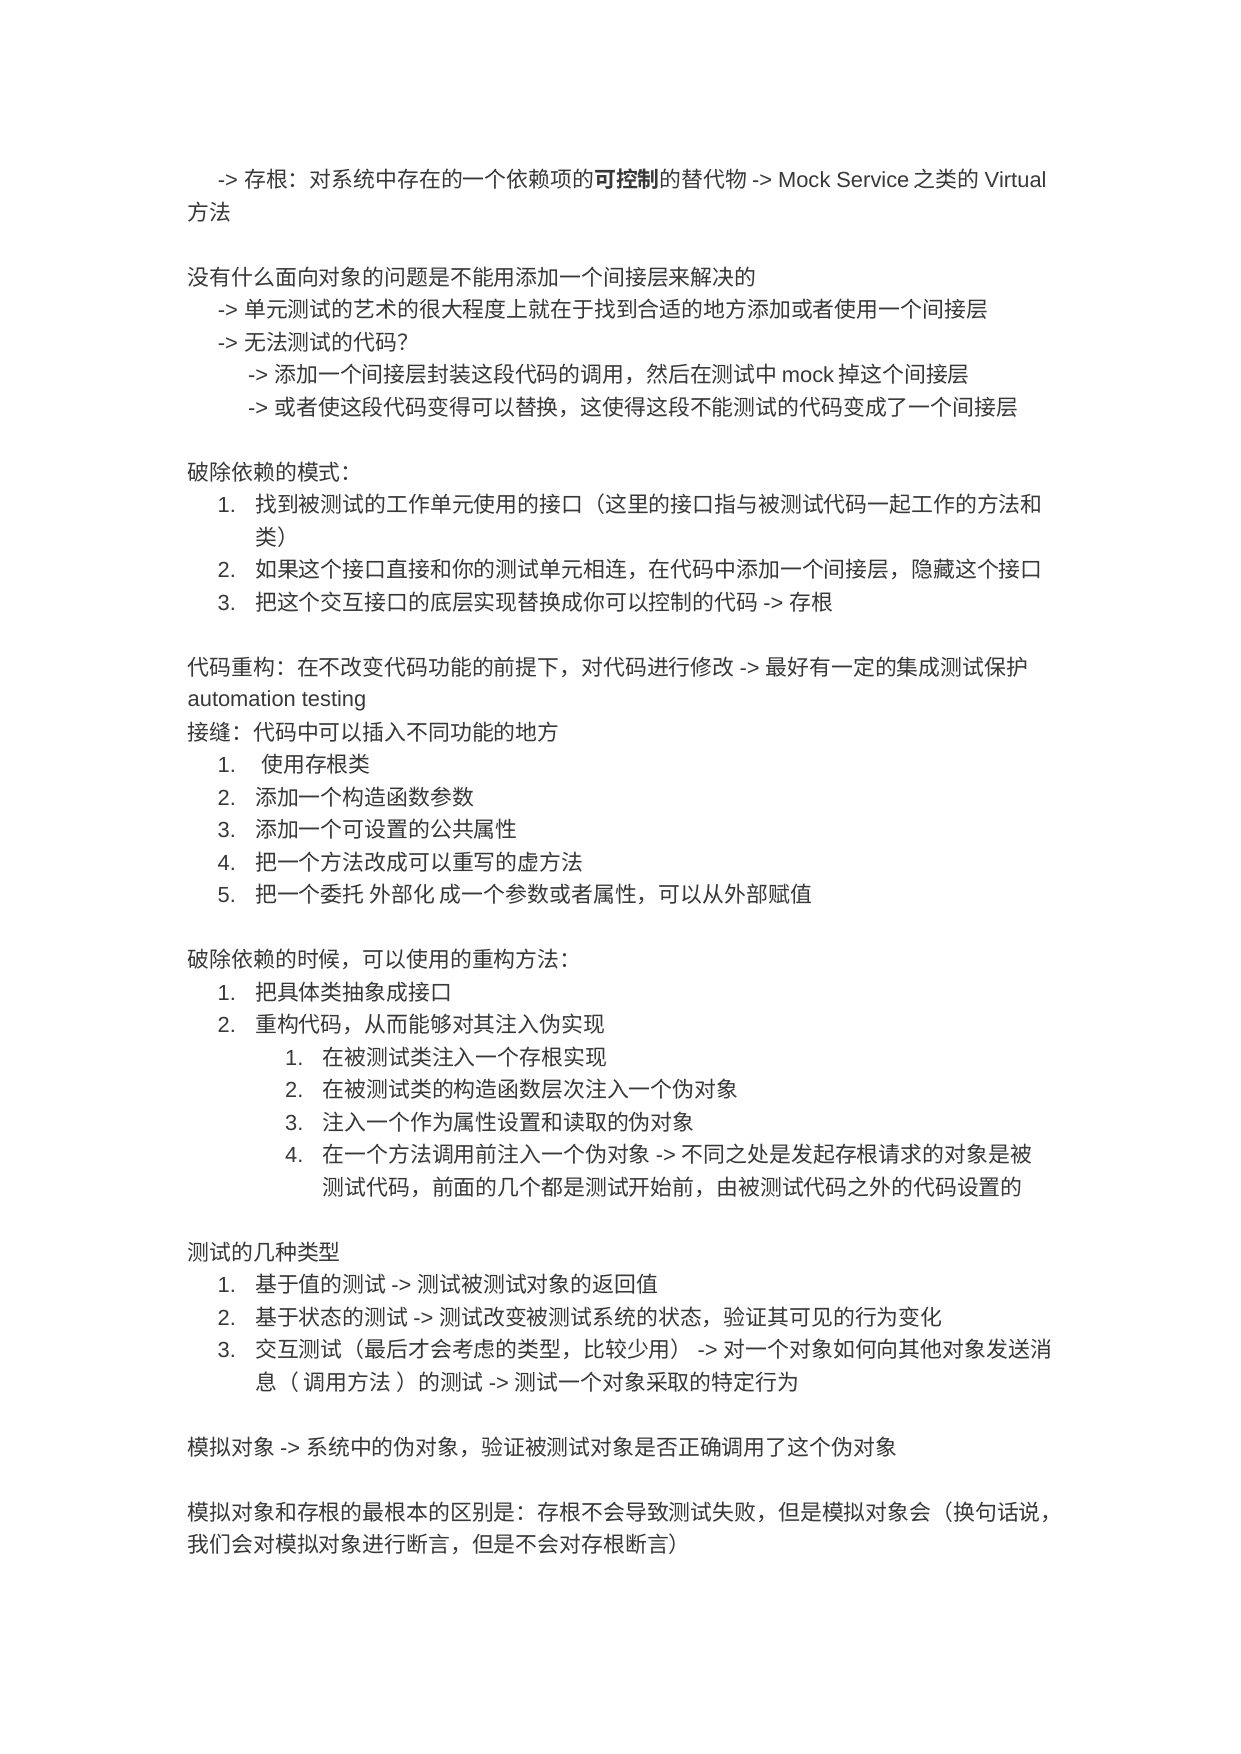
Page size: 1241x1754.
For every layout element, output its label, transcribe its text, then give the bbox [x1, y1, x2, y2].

list 添加一个构造函数参数 [217, 779, 1053, 812]
text -> 添加一个间接层封装这段代码的调用，然后在测试中mock掉这个间接层 [187, 357, 1053, 389]
text 测试的几种类型 [187, 1234, 1053, 1267]
text 模拟对象 -> 系统中的伪对象，验证被测试对象是否正确调用了这个伪对象 [187, 1429, 1053, 1462]
text -> 或者使这段代码变得可以替换，这使得这段不能测试的代码变成了一个间接层 [187, 389, 1053, 422]
text -> 单元测试的艺术的很大程度上就在于找到合适的地方添加或者使用一个间接层 [187, 292, 1053, 324]
list 交互测试（最后才会考虑的类型，比较少用） -> 对一个对象如何向其他对象发送消息（ 调用方法 ）的测试 -> 测试一个对象采取的特定行为 [217, 1332, 1053, 1397]
list 找到被测试的工作单元使用的接口（这里的接口指与被测试代码一起工作的方法和类） [217, 487, 1053, 552]
text -> 存根：对系统中存在的一个依赖项的可控制的替代物 -> Mock Service之类的 Virtual方法 [187, 162, 1053, 227]
text -> 无法测试的代码？ [187, 324, 1053, 357]
list 把这个交互接口的底层实现替换成你可以控制的代码 -> 存根 [217, 584, 1053, 617]
list 在被测试类注入一个存根实现 [285, 1039, 1053, 1072]
list 在被测试类的构造函数层次注入一个伪对象 [285, 1072, 1053, 1104]
list 使用存根类 [217, 747, 1053, 779]
text 接缝：代码中可以插入不同功能的地方 [187, 714, 1053, 747]
list 基于值的测试 -> 测试被测试对象的返回值 [217, 1267, 1053, 1299]
text 代码重构：在不改变代码功能的前提下，对代码进行修改 -> 最好有一定的集成测试保护 automation testing [187, 649, 1053, 714]
list 基于状态的测试 -> 测试改变被测试系统的状态，验证其可见的行为变化 [217, 1299, 1053, 1332]
text 模拟对象和存根的最根本的区别是：存根不会导致测试失败，但是模拟对象会（换句话说，我们会对模拟对象进行断言，但是不会对存根断言） [187, 1494, 1053, 1559]
list 在一个方法调用前注入一个伪对象 -> 不同之处是发起存根请求的对象是被测试代码，前面的几个都是测试开始前，由被测试代码之外的代码设置的 [285, 1137, 1053, 1202]
text 没有什么面向对象的问题是不能用添加一个间接层来解决的 [187, 259, 1053, 292]
list 把一个方法改成可以重写的虚方法 [217, 844, 1053, 877]
list 如果这个接口直接和你的测试单元相连，在代码中添加一个间接层，隐藏这个接口 [217, 552, 1053, 584]
list 把一个委托 外部化 成一个参数或者属性，可以从外部赋值 [217, 877, 1053, 909]
text 破除依赖的时候，可以使用的重构方法： [187, 942, 1053, 974]
list 注入一个作为属性设置和读取的伪对象 [285, 1104, 1053, 1137]
list 重构代码，从而能够对其注入伪实现 [217, 1007, 1053, 1039]
list 添加一个可设置的公共属性 [217, 812, 1053, 844]
list 把具体类抽象成接口 [217, 974, 1053, 1007]
text 破除依赖的模式： [187, 454, 1053, 487]
